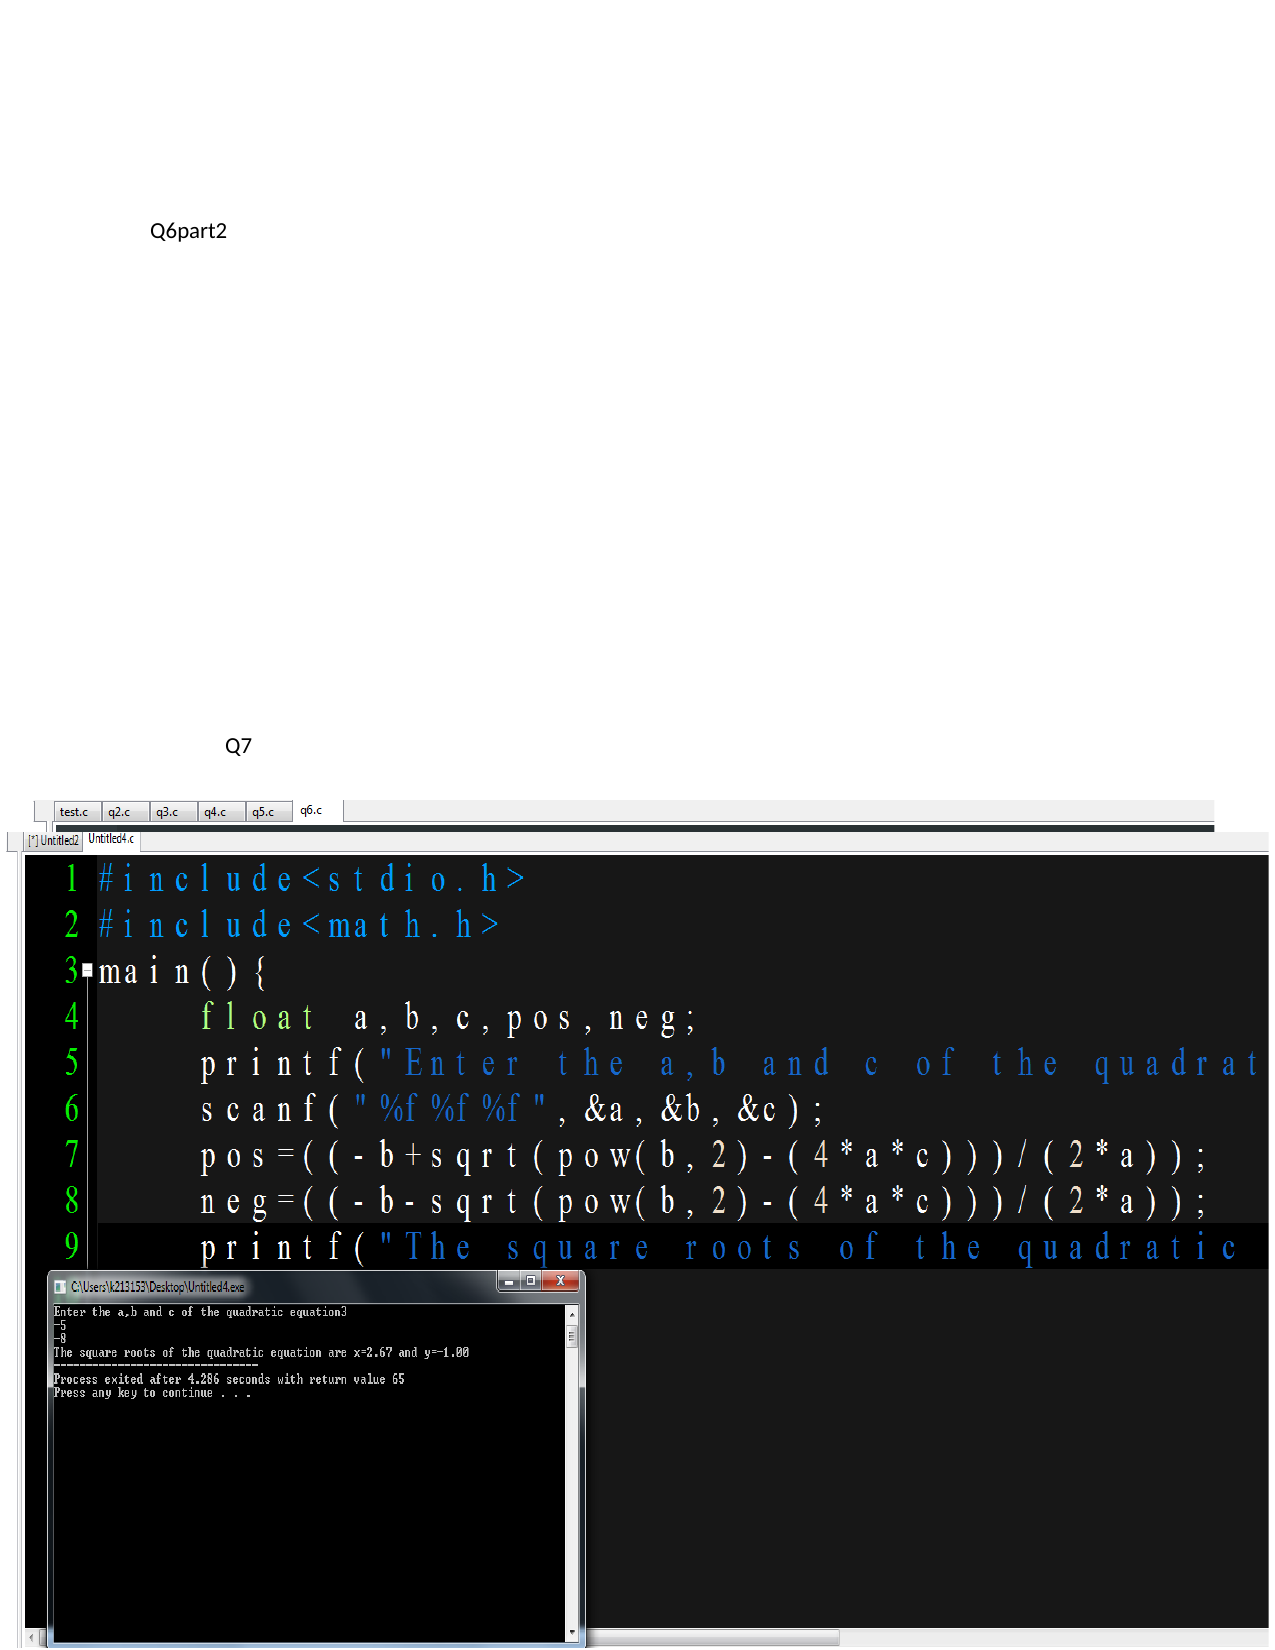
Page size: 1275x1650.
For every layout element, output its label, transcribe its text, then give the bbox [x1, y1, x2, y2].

text Q7 [150, 731, 1125, 759]
picture [6, 800, 1269, 1647]
text Q6part2 [150, 216, 1125, 244]
